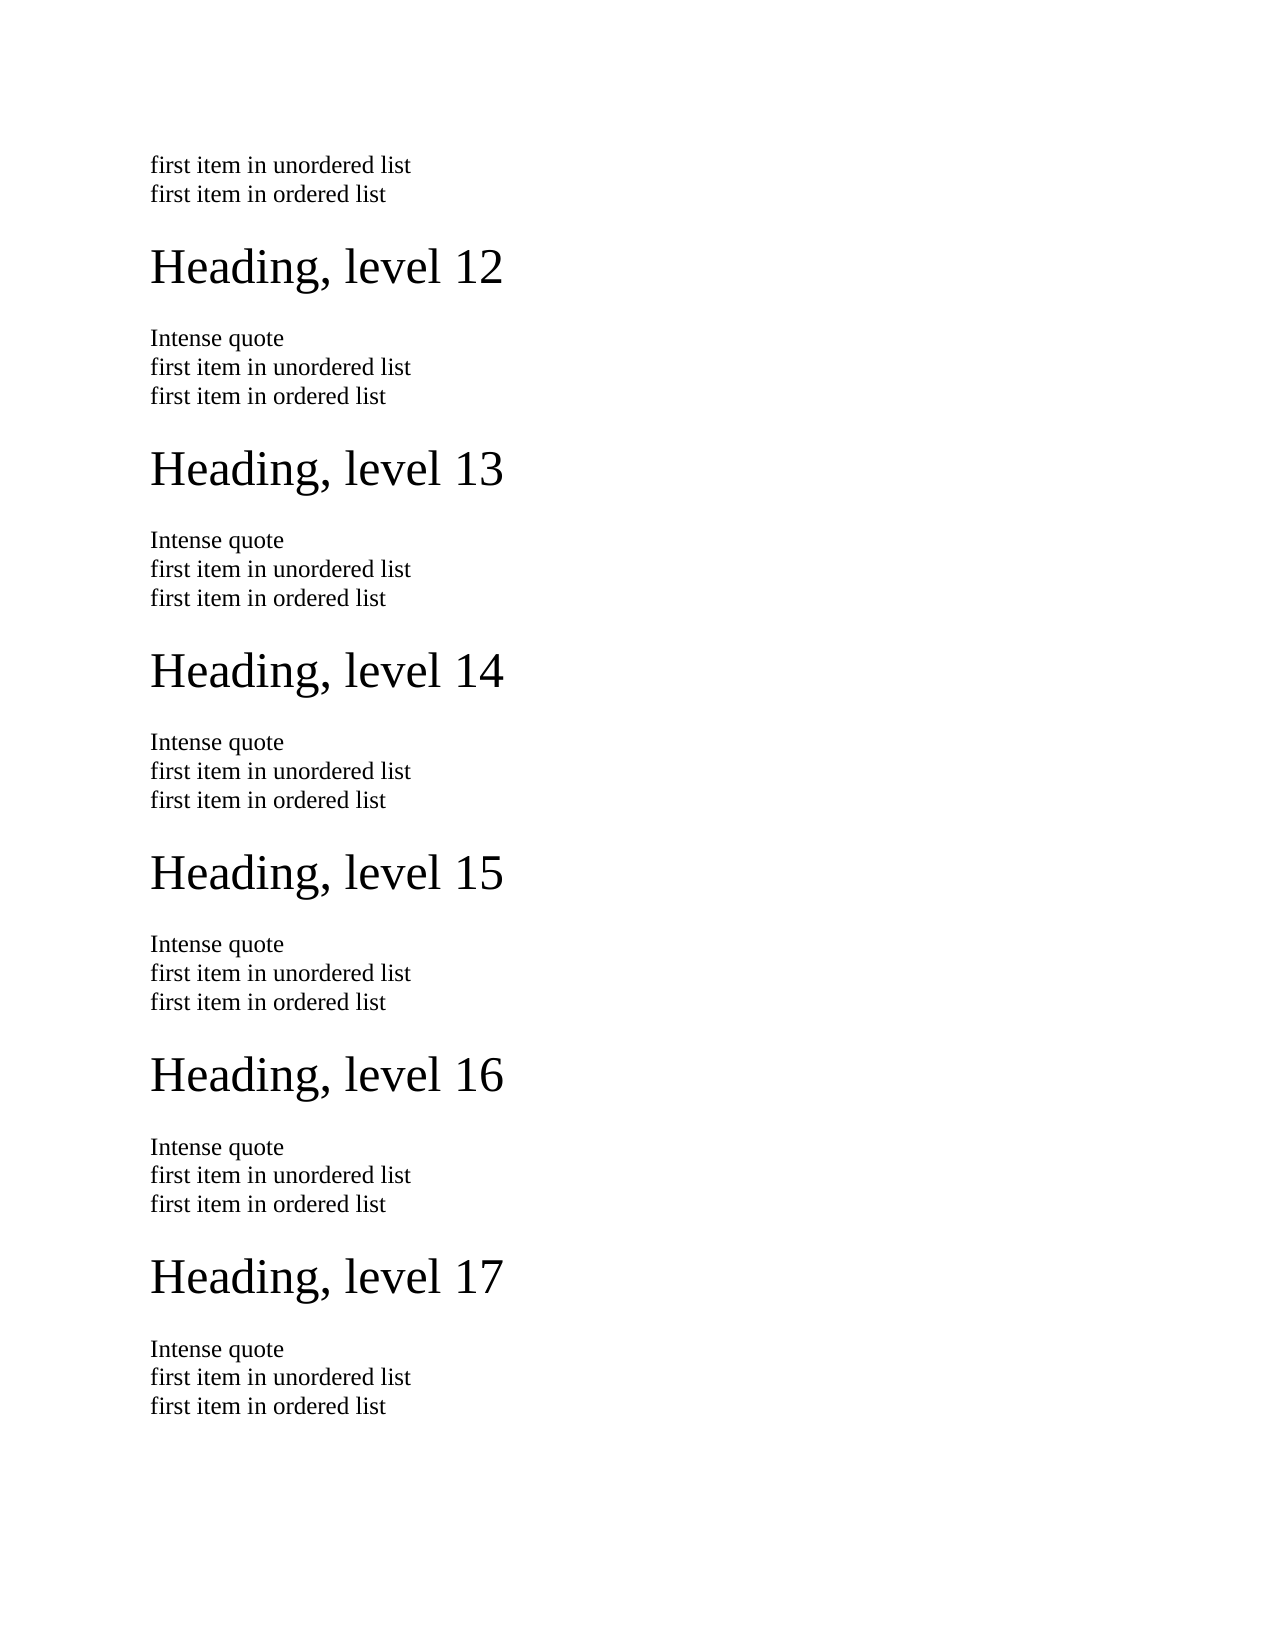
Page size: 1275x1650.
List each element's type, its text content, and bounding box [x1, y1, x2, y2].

text first item in unordered list [150, 1160, 1125, 1189]
subtitle Heading, level 12 [150, 237, 1125, 294]
text first item in ordered list [150, 583, 1125, 612]
subtitle Heading, level 13 [150, 439, 1125, 496]
subtitle Heading, level 16 [150, 1045, 1125, 1102]
text first item in ordered list [150, 179, 1125, 207]
text first item in unordered list [150, 554, 1125, 583]
subtitle Heading, level 17 [150, 1247, 1125, 1304]
text first item in ordered list [150, 1391, 1125, 1420]
text Intense quote [150, 525, 1125, 554]
text Intense quote [150, 727, 1125, 756]
subtitle Heading, level 15 [150, 843, 1125, 900]
text first item in ordered list [150, 785, 1125, 814]
text first item in unordered list [150, 352, 1125, 381]
text first item in unordered list [150, 150, 1125, 179]
text first item in ordered list [150, 987, 1125, 1016]
text Intense quote [150, 323, 1125, 352]
text first item in ordered list [150, 381, 1125, 409]
text first item in unordered list [150, 1362, 1125, 1391]
text first item in ordered list [150, 1189, 1125, 1218]
subtitle Heading, level 14 [150, 641, 1125, 698]
text Intense quote [150, 1334, 1125, 1362]
text first item in unordered list [150, 756, 1125, 785]
text Intense quote [150, 929, 1125, 958]
text first item in unordered list [150, 958, 1125, 987]
text Intense quote [150, 1132, 1125, 1160]
